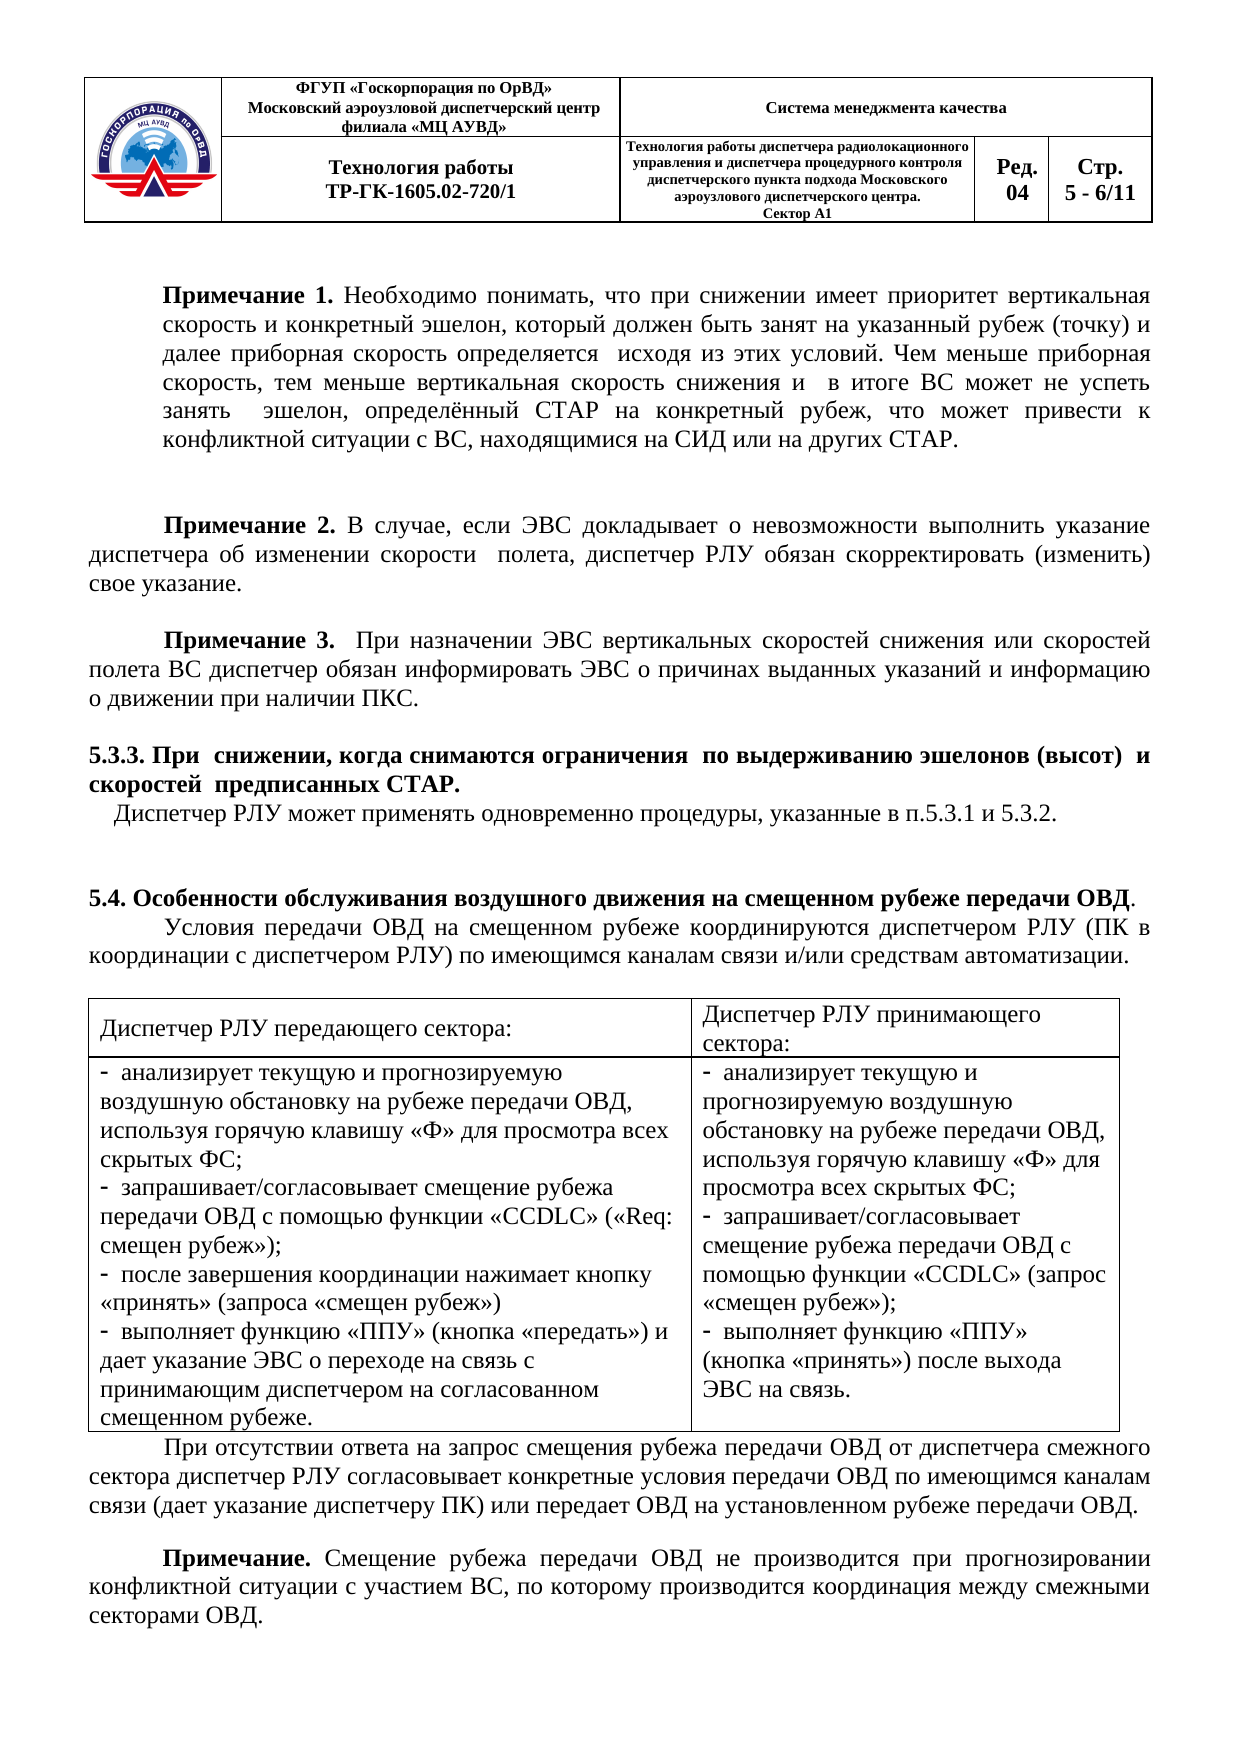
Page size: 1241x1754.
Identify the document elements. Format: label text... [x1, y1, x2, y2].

text Примечание. Смещение рубежа передачи ОВД не производится при прогнозировании конфликтной ситуации с участием ВС, по которому производится координация между смежными секторами ОВД. [89, 1543, 1152, 1629]
text Примечание 2. В случае, если ЭВС докладывает о невозможности выполнить указание диспетчера об изменении скорости полета, диспетчер РЛУ обязан скорректировать (изменить) свое указание. [89, 510, 1152, 597]
text Условия передачи ОВД на смещенном рубеже координируются диспетчером РЛУ (ПК в координации с диспетчером РЛУ) по имеющимся каналам связи и/или средствам автоматизации. [89, 912, 1152, 969]
picture [88, 101, 220, 198]
table_header Диспетчер РЛУ передающего сектора: [89, 999, 691, 1056]
text Примечание 3. При назначении ЭВС вертикальных скоростей снижения или скоростей полета ВС диспетчер обязан информировать ЭВС о причинах выданных указаний и информацию о движении при наличии ПКС. [89, 625, 1152, 712]
text При отсутствии ответа на запрос смещения рубежа передачи ОВД от диспетчера смежного сектора диспетчер РЛУ согласовывает конкретные условия передачи ОВД по имеющимся каналам связи (дает указание диспетчеру ПК) или передает ОВД на установленном рубеже передачи ОВД. [89, 1432, 1152, 1518]
table_cell анализирует текущую и прогнозируемую воздушную обстановку на рубеже передачи ОВД, используя горячую клавишу «Ф» для просмотра всех скрытых ФС; запрашивает/согласовывает смещение рубежа передачи ОВД с помощью функции «CCDLC» («Req: смещен рубеж»); после завершения координации нажимает кнопку «принять» (запроса «смещен рубеж») выполняет функцию «ППУ» (кнопка «передать») и дает указание ЭВС о переходе на связь с принимающим диспетчером на согласованном смещенном рубеже. [89, 1058, 691, 1431]
table_header Диспетчер РЛУ принимающего сектора: [692, 999, 1119, 1056]
text Диспетчер РЛУ может применять одновременно процедуры, указанные в п.5.3.1 и 5.3.2. [89, 798, 1152, 827]
table_cell анализирует текущую и прогнозируемую воздушную обстановку на рубеже передачи ОВД, используя горячую клавишу «Ф» для просмотра всех скрытых ФС; запрашивает/согласовывает смещение рубежа передачи ОВД с помощью функции «CCDLC» (запрос «смещен рубеж»); выполняет функцию «ППУ» (кнопка «принять») после выхода ЭВС на связь. [692, 1058, 1119, 1431]
text Примечание 1. Необходимо понимать, что при снижении имеет приоритет вертикальная скорость и конкретный эшелон, который должен быть занят на указанный рубеж (точку) и далее приборная скорость определяется исходя из этих условий. Чем меньше приборная скорость, тем меньше вертикальная скорость снижения и в итоге ВС может не успеть занять эшелон, определённый СТАР на конкретный рубеж, что может привести к конфликтной ситуации с ВС, находящимися на СИД или на других СТАР. [162, 280, 1152, 453]
text 5.4. Особенности обслуживания воздушного движения на смещенном рубеже передачи ОВД. [89, 883, 1152, 912]
text 5.3.3. При снижении, когда снимаются ограничения по выдерживанию эшелонов (высот) и скоростей предписанных СТАР. [89, 740, 1152, 798]
